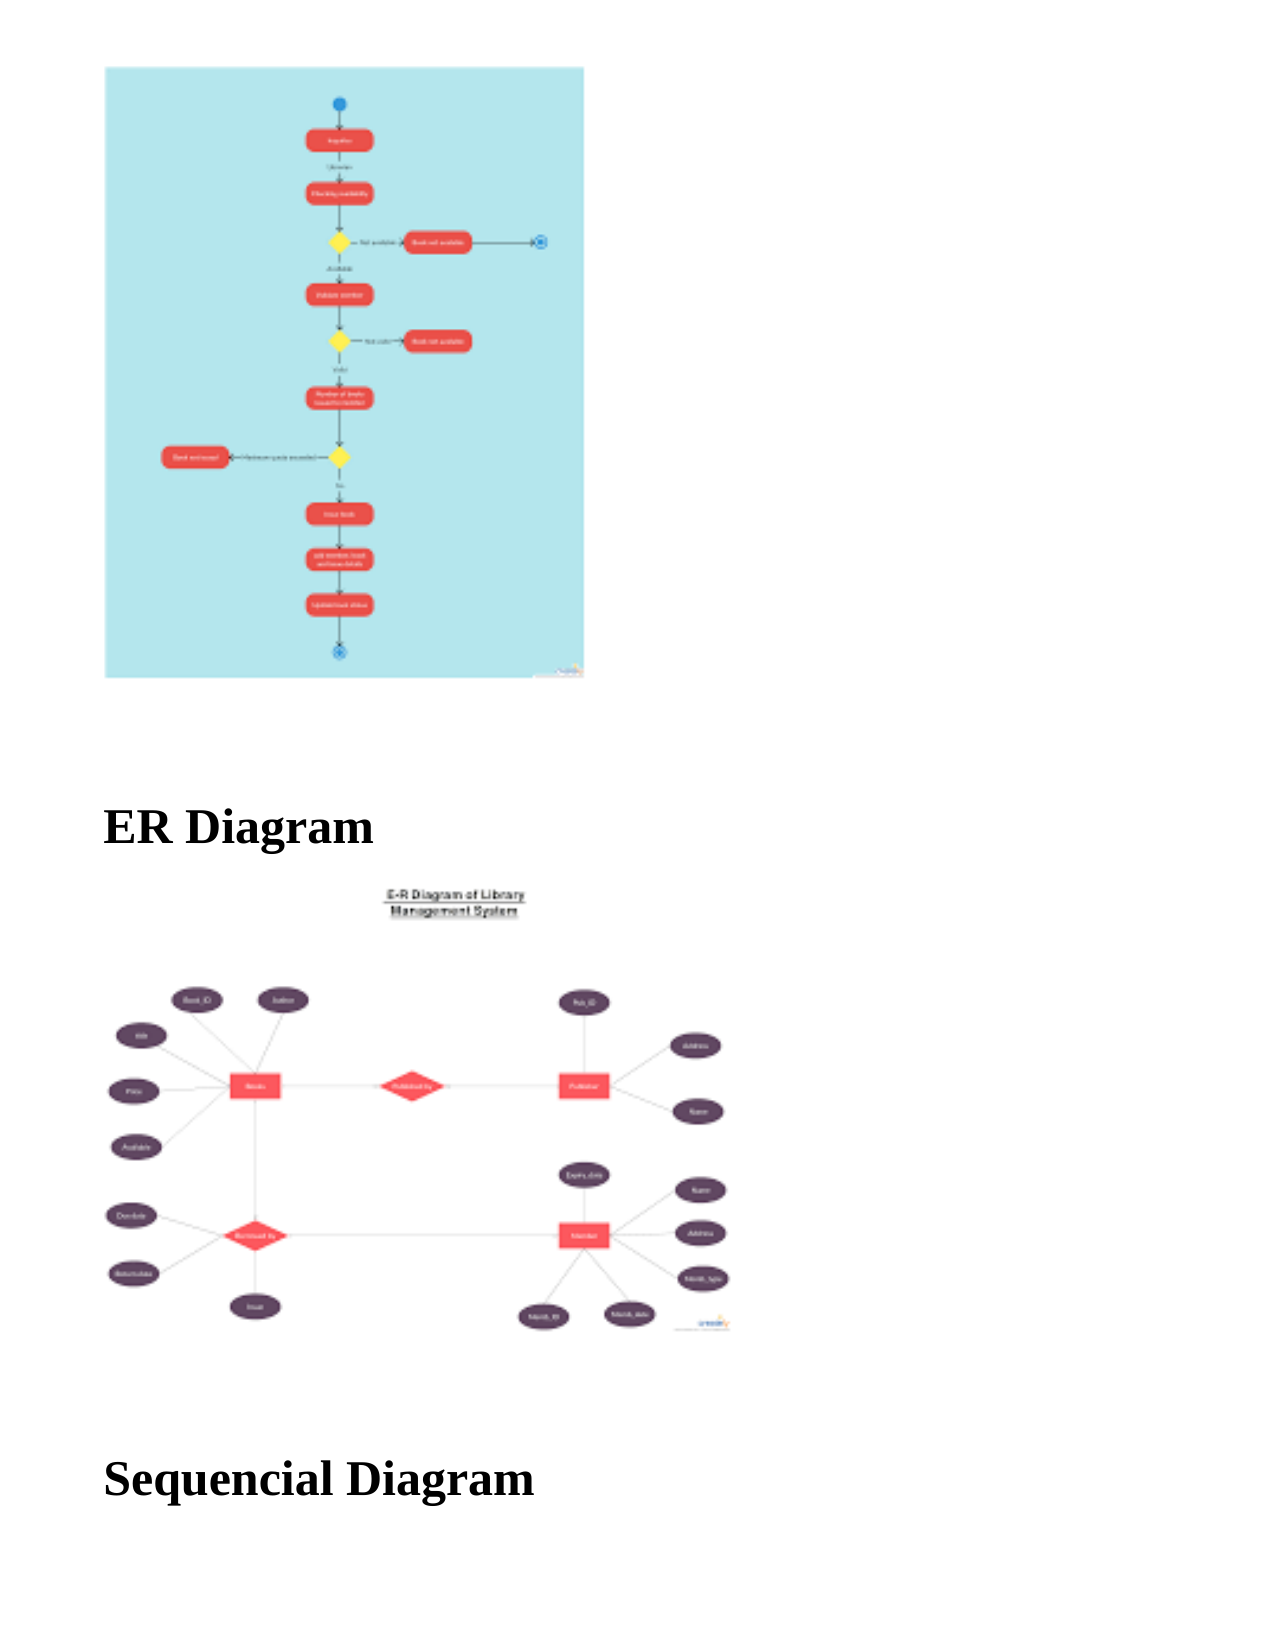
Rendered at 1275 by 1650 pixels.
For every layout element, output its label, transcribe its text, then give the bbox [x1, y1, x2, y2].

text Sequencial Diagram [103, 1449, 1228, 1506]
text ER Diagram [103, 796, 1228, 854]
picture [103, 65, 587, 681]
picture [103, 883, 733, 1334]
